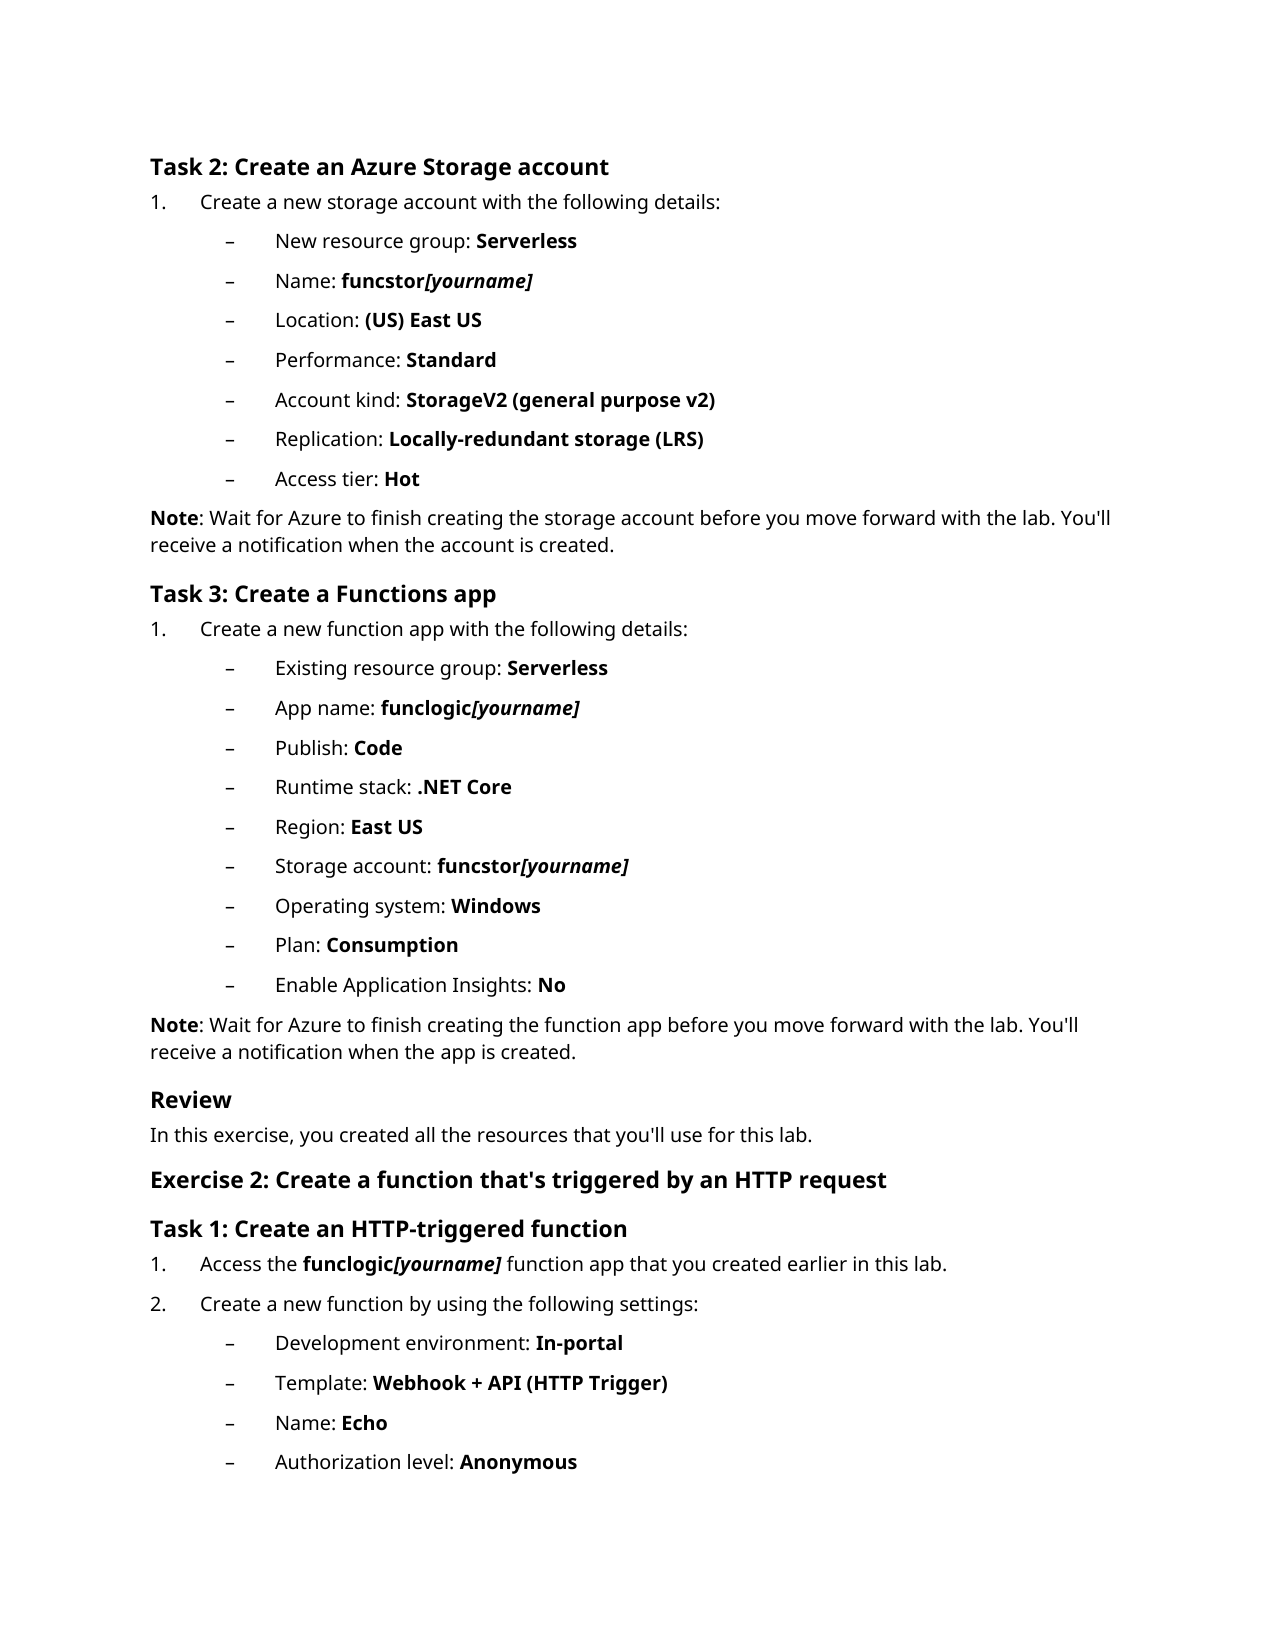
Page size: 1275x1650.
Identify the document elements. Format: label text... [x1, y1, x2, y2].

list Authorization level: Anonymous [225, 1448, 1125, 1475]
list Enable Application Insights: No [225, 971, 1125, 998]
list Publish: Code [225, 733, 1125, 760]
list Create a new function app with the following details: [150, 614, 1125, 642]
list Performance: Standard [225, 346, 1125, 373]
subtitle Review [150, 1083, 1125, 1114]
subtitle Task 3: Create a Functions app [150, 577, 1125, 608]
list Region: East US [225, 812, 1125, 839]
list Development environment: In-portal [225, 1329, 1125, 1356]
list Storage account: funcstor[yourname] [225, 852, 1125, 879]
list Existing resource group: Serverless [225, 654, 1125, 681]
list Name: funcstor[yourname] [225, 267, 1125, 294]
list Account kind: StorageV2 (general purpose v2) [225, 385, 1125, 412]
list Replication: Locally-redundant storage (LRS) [225, 425, 1125, 452]
list App name: funclogic[yourname] [225, 694, 1125, 721]
list Location: (US) East US [225, 306, 1125, 333]
list Access tier: Hot [225, 464, 1125, 492]
list Access the funclogic[yourname] function app that you created earlier in this lab. [150, 1250, 1125, 1277]
subtitle Task 2: Create an Azure Storage account [150, 150, 1125, 181]
subtitle Task 1: Create an HTTP-triggered function [150, 1212, 1125, 1244]
list Runtime stack: .NET Core [225, 773, 1125, 800]
list Operating system: Windows [225, 892, 1125, 919]
list New resource group: Serverless [225, 227, 1125, 254]
list Name: Echo [225, 1408, 1125, 1435]
list Create a new storage account with the following details: [150, 187, 1125, 214]
list Create a new function by using the following settings: [150, 1289, 1125, 1317]
list Template: Webhook + API (HTTP Trigger) [225, 1369, 1125, 1396]
list Plan: Consumption [225, 931, 1125, 958]
subtitle Exercise 2: Create a function that's triggered by an HTTP request [150, 1167, 1125, 1194]
